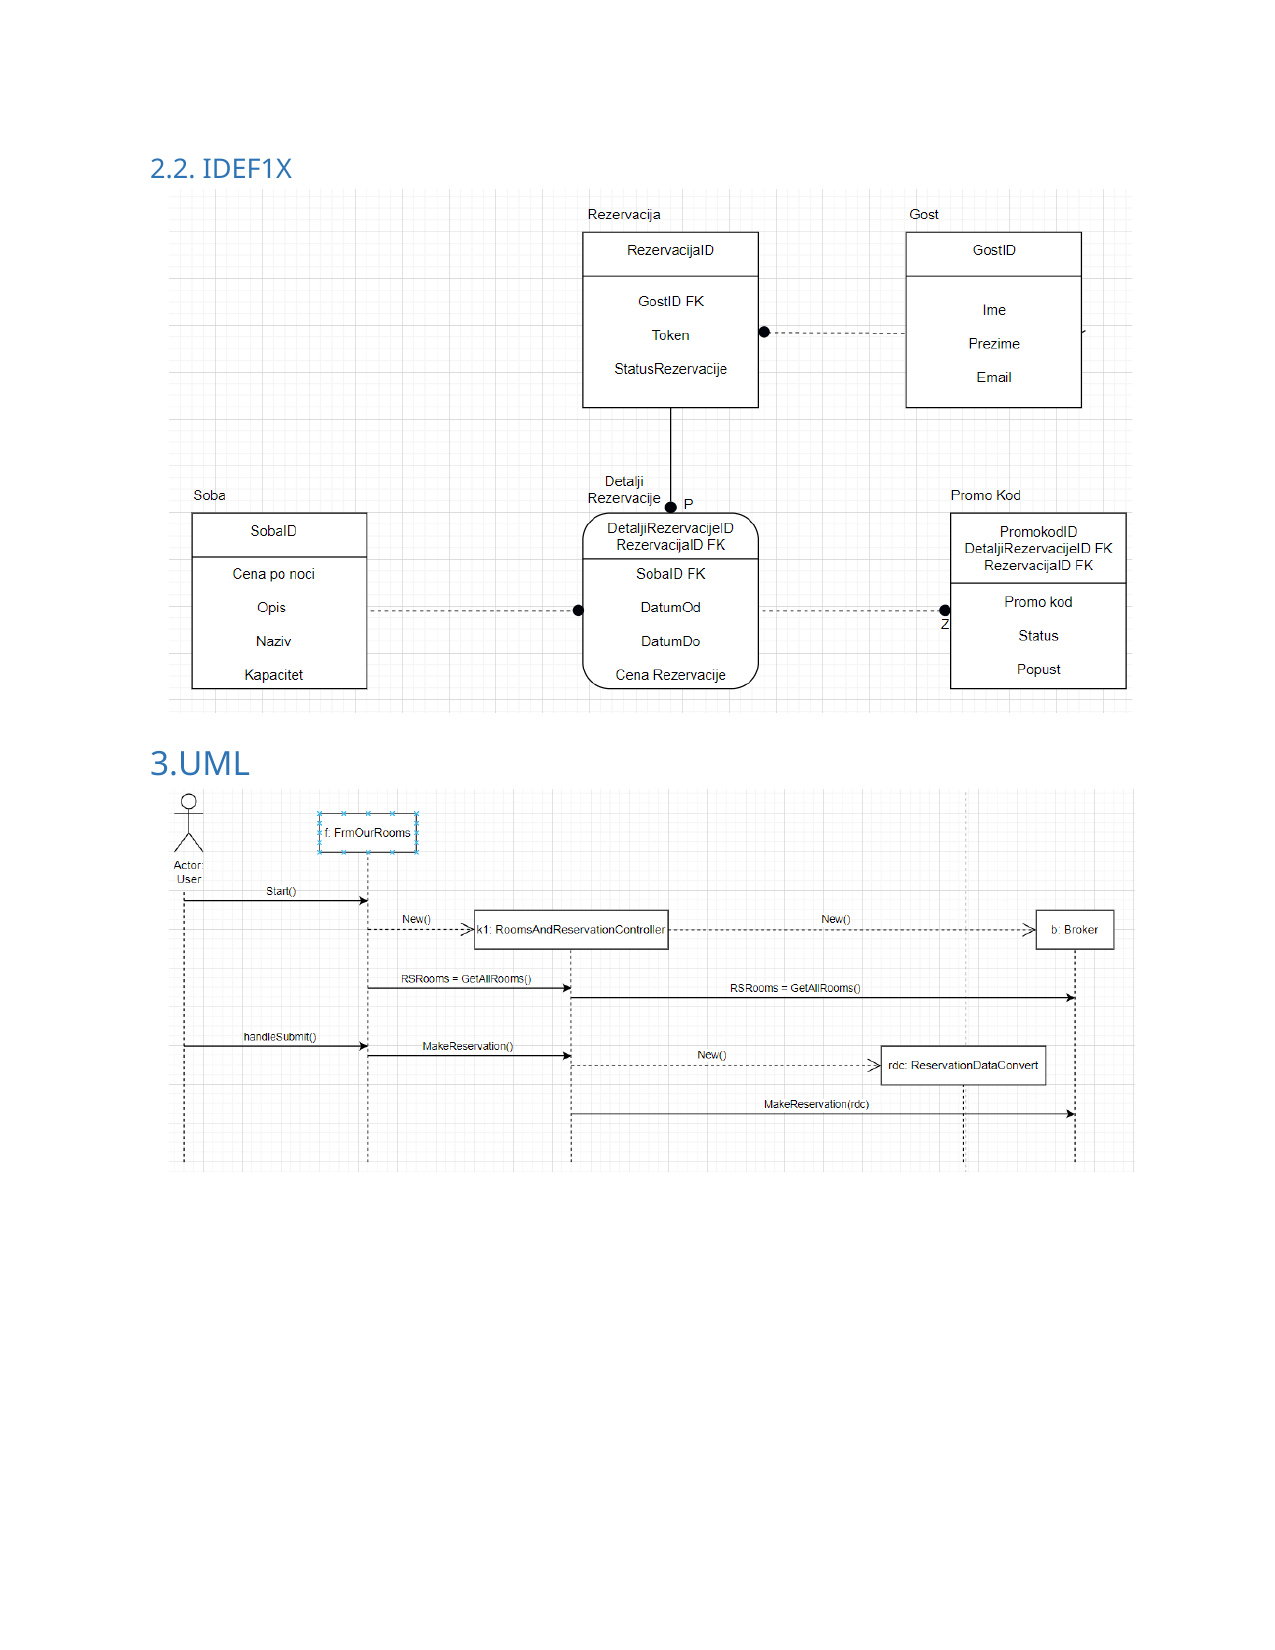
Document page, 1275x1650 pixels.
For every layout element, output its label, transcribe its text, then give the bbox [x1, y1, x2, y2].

subtitle 3.UML [150, 740, 1125, 786]
text 2.2. IDEF1X [150, 150, 1125, 713]
